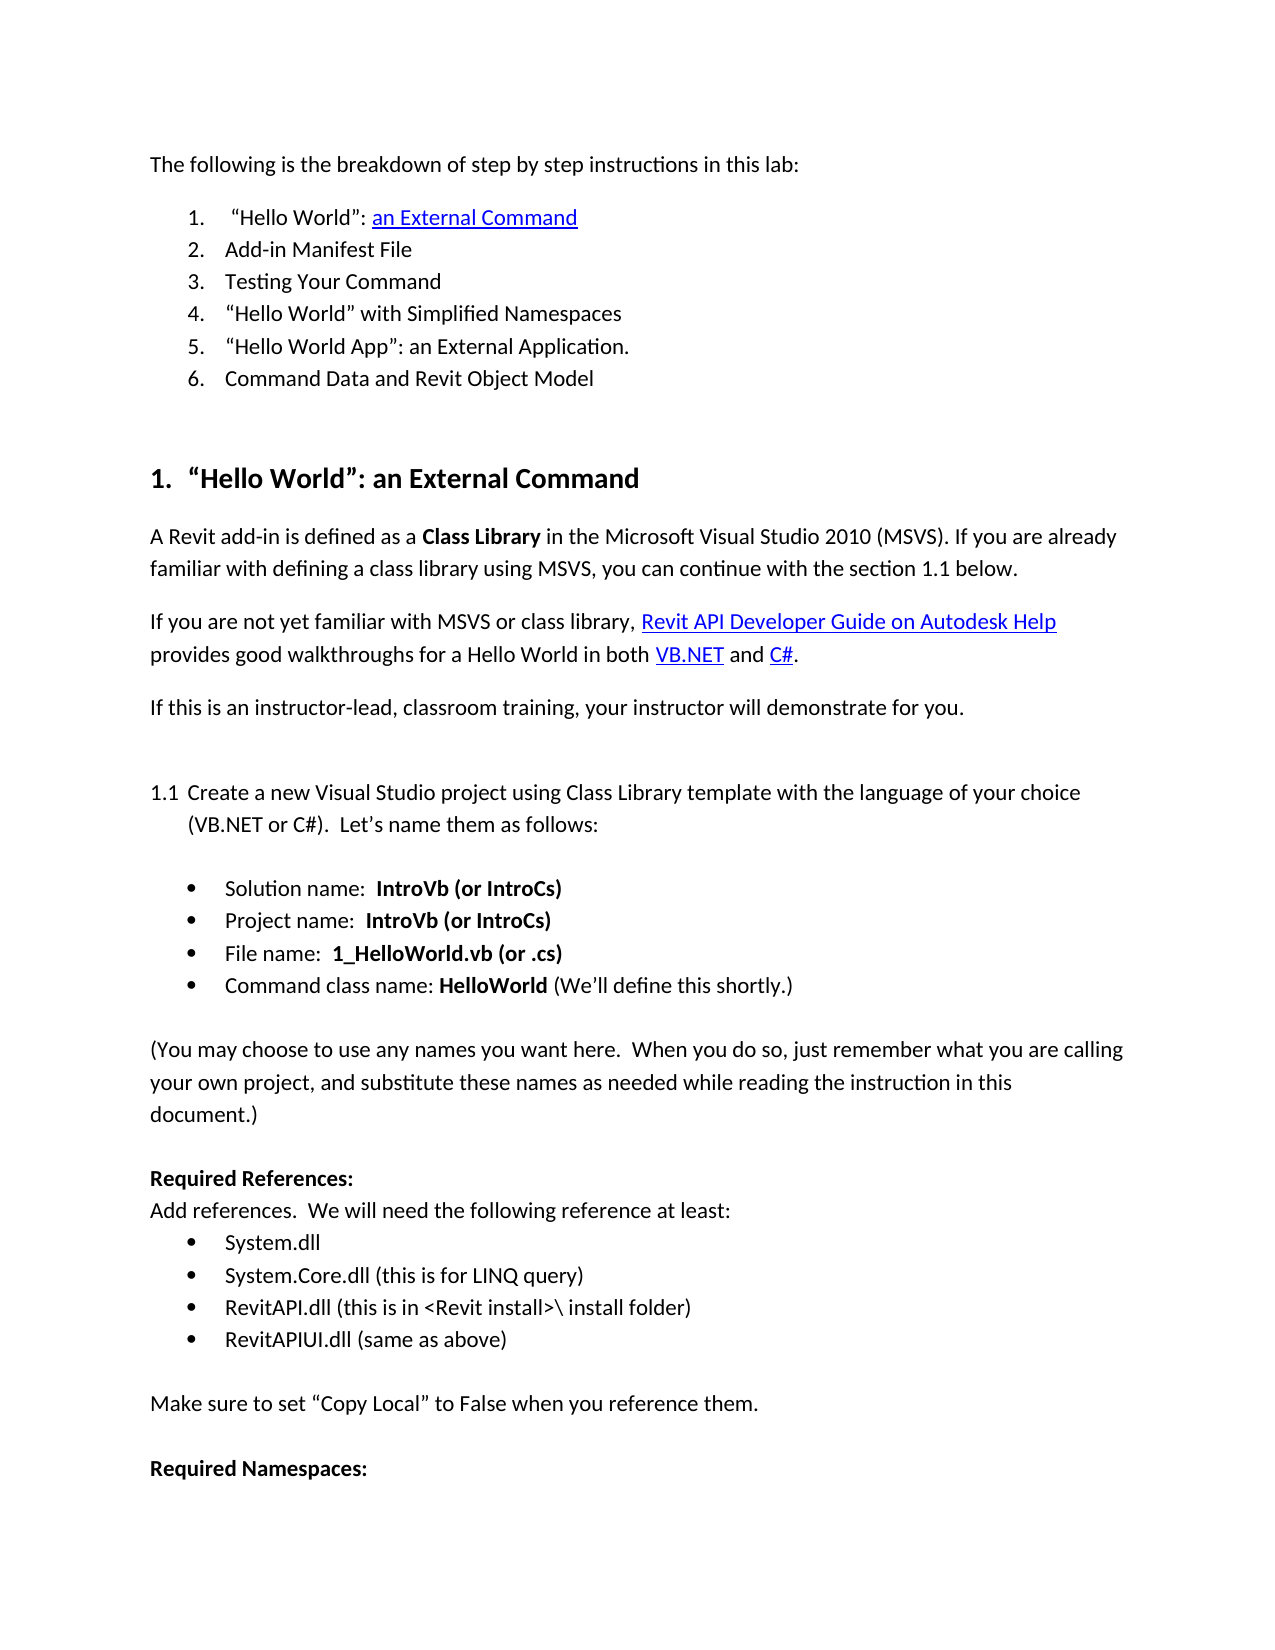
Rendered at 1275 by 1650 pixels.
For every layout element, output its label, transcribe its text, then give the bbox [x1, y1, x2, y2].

list “Hello World”: an External Command [150, 461, 1125, 496]
list Solution name: IntroVb (or IntroCs) [187, 874, 1125, 902]
list RevitAPI.dll (this is in <Revit install>\ install folder) [187, 1293, 1125, 1321]
text A Revit add-in is defined as a Class Library in the Microsoft Visual Studio 2010 (MSVS). If you are already familiar with defining a class library using MSVS, you can continue with the section 1.1 below. [150, 522, 1125, 582]
list Required Namespaces: [150, 1454, 1125, 1482]
text If you are not yet familiar with MSVS or class library, Revit API Developer Guide on Autodesk Help provides good walkthroughs for a Hello World in both VB.NET and C#. [150, 607, 1125, 668]
list “Hello World App”: an External Application. [187, 332, 1125, 360]
list Add-in Manifest File [187, 235, 1125, 263]
text If this is an instructor-lead, classroom training, your instructor will demonstrate for you. [150, 693, 1125, 721]
list Add references. We will need the following reference at least: [150, 1196, 1125, 1224]
list System.Core.dll (this is for LINQ query) [187, 1261, 1125, 1289]
list Project name: IntroVb (or IntroCs) [187, 907, 1125, 935]
list Command class name: HelloWorld (We’ll define this shortly.) [187, 971, 1125, 999]
list “Hello World” with Simplified Namespaces [187, 299, 1125, 328]
list (You may choose to use any names you want here. When you do so, just remember what you are calling your own project, and substitute these names as needed while reading the instruction in this document.) [150, 1035, 1125, 1128]
text The following is the breakdown of step by step instructions in this lab: [150, 150, 1125, 178]
list Required References: [150, 1164, 1125, 1192]
list File name: 1_HelloWorld.vb (or .cs) [187, 939, 1125, 967]
list Command Data and Revit Object Model [187, 364, 1125, 392]
list Testing Your Command [187, 267, 1125, 295]
list Create a new Visual Studio project using Class Library template with the language of your choice (VB.NET or C#). Let’s name them as follows: [150, 778, 1125, 838]
list RevitAPIUI.dll (same as above) [187, 1325, 1125, 1353]
list “Hello World”: an External Command [187, 203, 1125, 231]
list Make sure to set “Copy Local” to False when you reference them. [150, 1389, 1125, 1417]
list System.dll [187, 1228, 1125, 1257]
